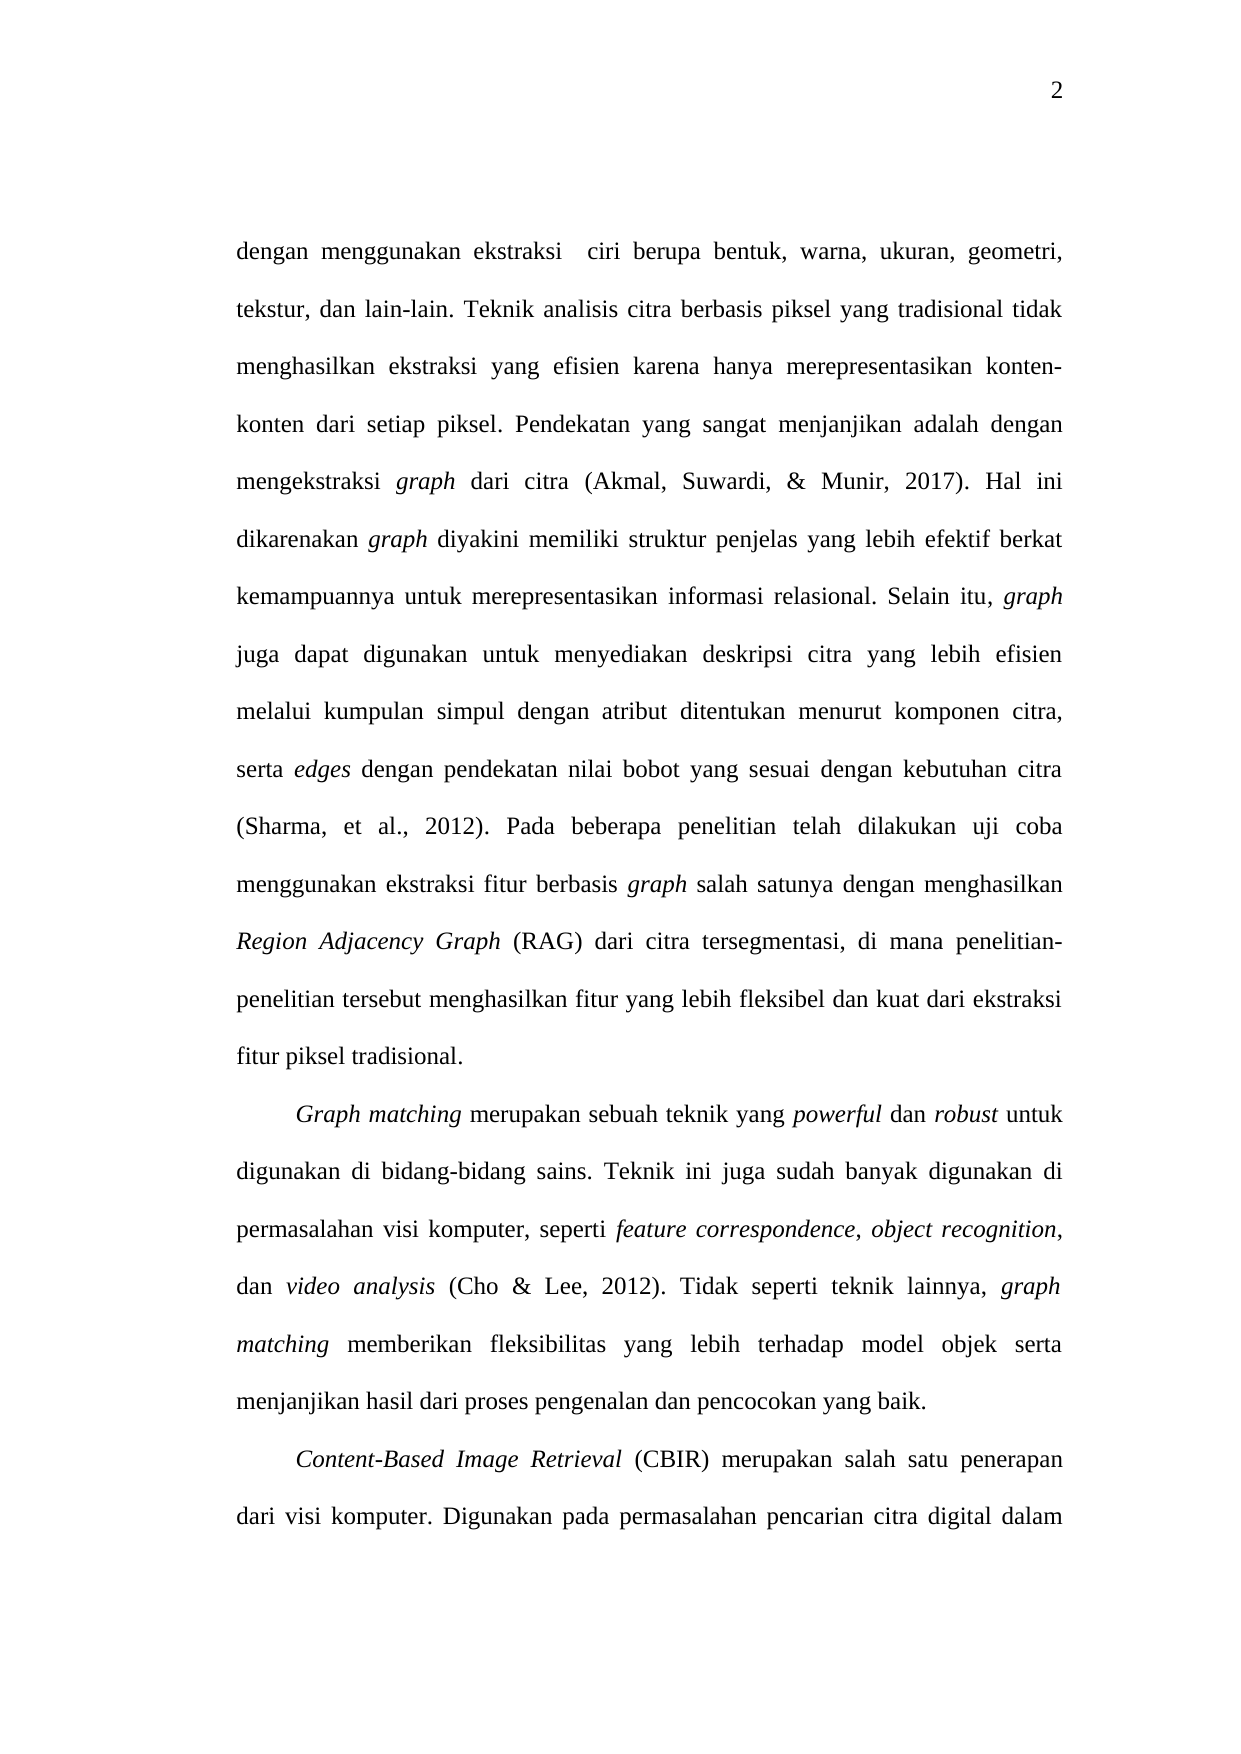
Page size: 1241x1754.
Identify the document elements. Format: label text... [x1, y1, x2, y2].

text Graph matching merupakan sebuah teknik yang powerful dan robust untuk digunakan di bidang-bidang sains. Teknik ini juga sudah banyak digunakan di permasalahan visi komputer, seperti feature correspondence, object recognition, dan video analysis . Tidak seperti teknik lainnya, graph matching memberikan fleksibilitas yang lebih terhadap model objek serta menjanjikan hasil dari proses pengenalan dan pencocokan yang baik. [236, 1099, 1063, 1415]
text dengan menggunakan ekstraksi ciri berupa bentuk, warna, ukuran, geometri, tekstur, dan lain-lain. Teknik analisis citra berbasis piksel yang tradisional tidak menghasilkan ekstraksi yang efisien karena hanya merepresentasikan konten-konten dari setiap piksel. Pendekatan yang sangat menjanjikan adalah dengan mengekstraksi graph dari citra . Hal ini dikarenakan graph diyakini memiliki struktur penjelas yang lebih efektif berkat kemampuannya untuk merepresentasikan informasi relasional. Selain itu, graph juga dapat digunakan untuk menyediakan deskripsi citra yang lebih efisien melalui kumpulan simpul dengan atribut ditentukan menurut komponen citra, serta edges dengan pendekatan nilai bobot yang sesuai dengan kebutuhan citra. Pada beberapa penelitian telah dilakukan uji coba menggunakan ekstraksi fitur berbasis graph salah satunya dengan menghasilkan Region Adjacency Graph (RAG) dari citra tersegmentasi, di mana penelitian-penelitian tersebut menghasilkan fitur yang lebih fleksibel dan kuat dari ekstraksi fitur piksel tradisional. [236, 236, 1063, 1070]
